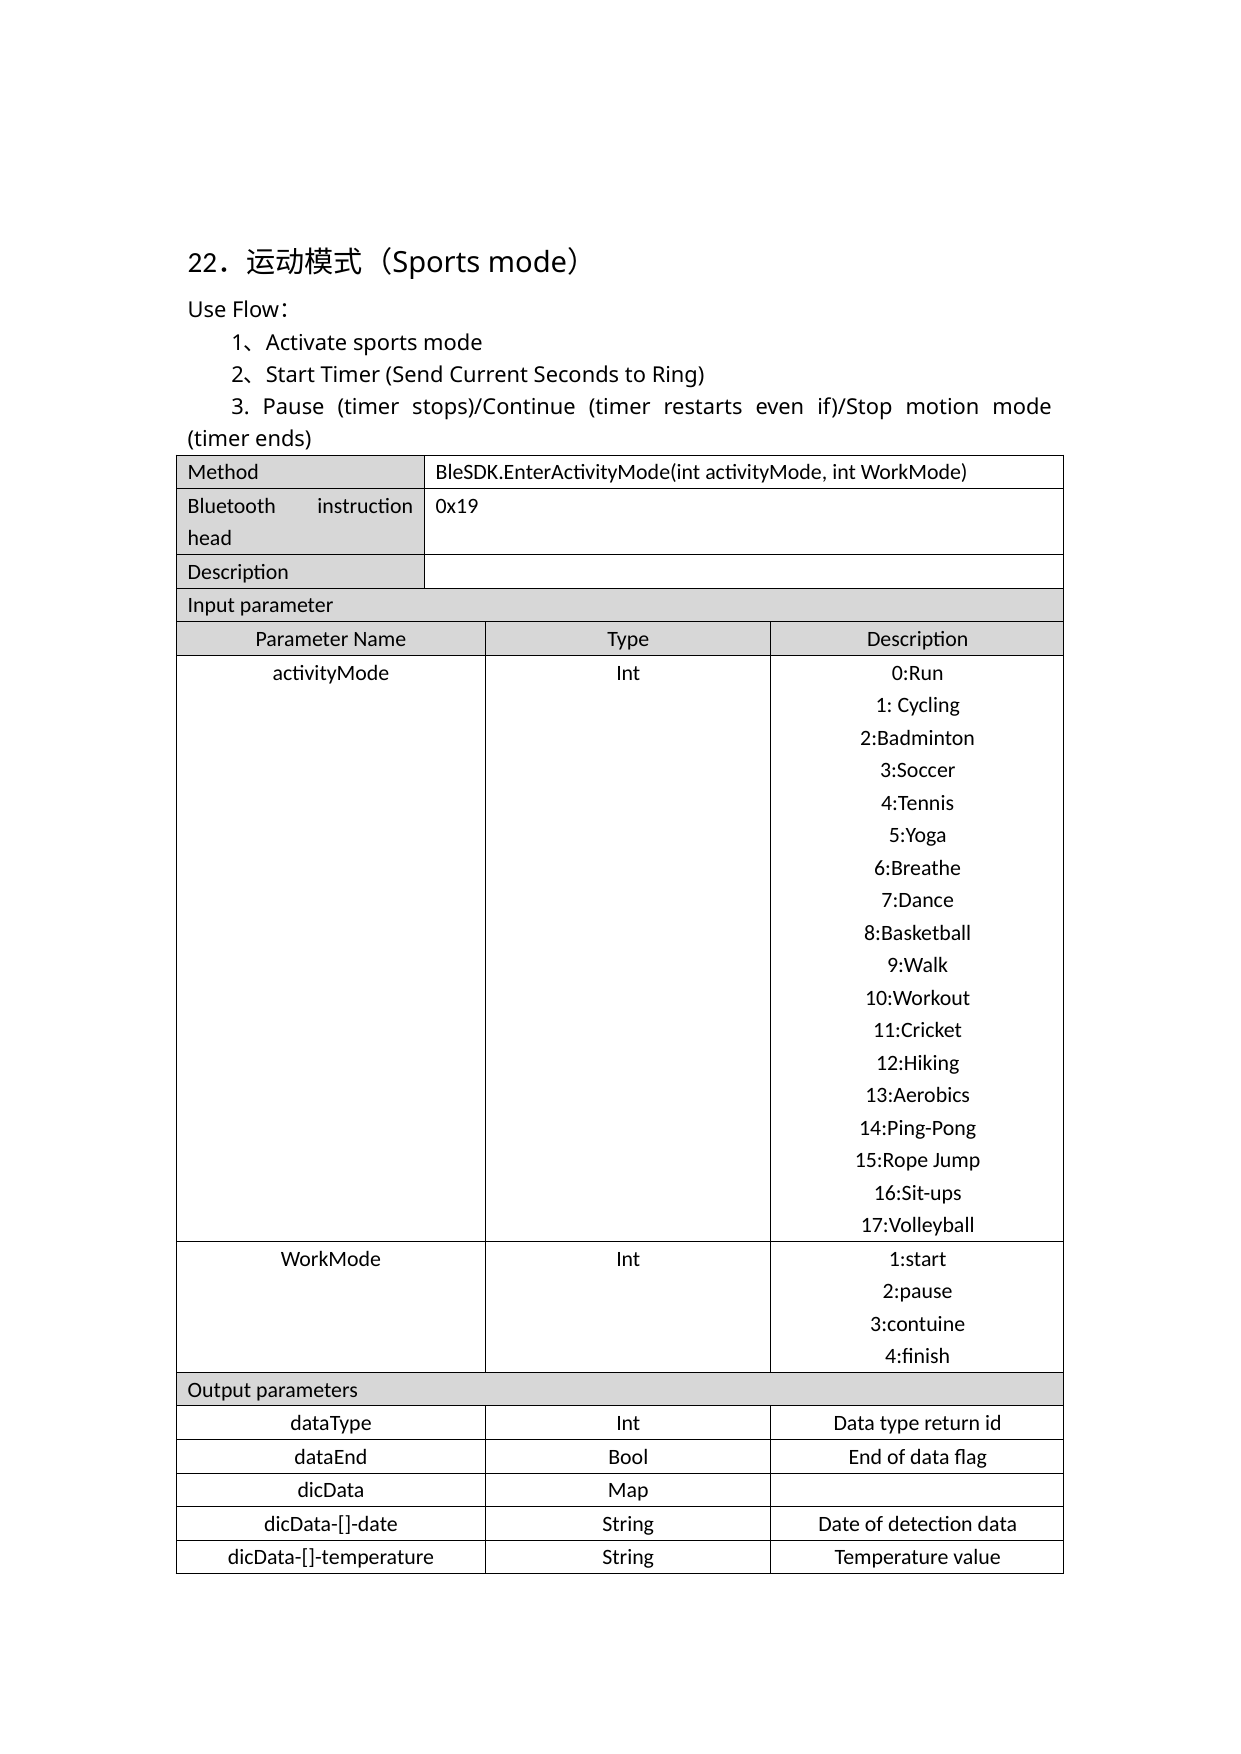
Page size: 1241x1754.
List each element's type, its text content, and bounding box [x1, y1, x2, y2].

table_cell [771, 1474, 1063, 1506]
table_cell dataType [177, 1406, 485, 1439]
table_cell Int [486, 656, 770, 1241]
table_header BleSDK.EnterActivityMode(int activityMode, int WorkMode) [425, 456, 1063, 488]
table_cell Temperature value [771, 1541, 1063, 1573]
list 运动模式（Sports mode） [187, 227, 1053, 292]
table_cell Data type return id [771, 1406, 1063, 1439]
table_cell Bool [486, 1440, 770, 1472]
table_cell WorkMode [177, 1242, 485, 1372]
table_cell Description [177, 555, 424, 588]
table_cell Bluetooth instruction head [177, 489, 424, 554]
table_cell dicData-[]-temperature [177, 1541, 485, 1573]
table_cell [425, 555, 1063, 588]
table_cell Parameter Name [177, 622, 485, 655]
table_cell Type [486, 622, 770, 655]
table_header Method [177, 456, 424, 488]
table_cell Int [486, 1242, 770, 1372]
table_cell Date of detection data [771, 1507, 1063, 1539]
table_cell activityMode [177, 656, 485, 1241]
table_cell dicData-[]-date [177, 1507, 485, 1539]
list Start Timer (Send Current Seconds to Ring) [187, 357, 1053, 389]
table_cell 0x19 [425, 489, 1063, 554]
table_cell dataEnd [177, 1440, 485, 1472]
table_cell 1:start 2:pause 3:contuine 4:finish [771, 1242, 1063, 1372]
table_cell Input parameter [177, 589, 1063, 621]
list Use Flow： [187, 292, 1053, 324]
table_cell String [486, 1507, 770, 1539]
table_cell Map [486, 1474, 770, 1506]
table_cell Output parameters [177, 1373, 1063, 1405]
table_cell Int [486, 1406, 770, 1439]
table_cell dicData [177, 1474, 485, 1506]
table_cell String [486, 1541, 770, 1573]
table_cell End of data flag [771, 1440, 1063, 1472]
table_cell Description [771, 622, 1063, 655]
list 3. Pause (timer stops)/Continue (timer restarts even if)/Stop motion mode (timer ends) [187, 389, 1053, 454]
list Activate sports mode [187, 324, 1053, 357]
table_cell 0:Run 1: Cycling 2:Badminton 3:Soccer 4:Tennis 5:Yoga 6:Breathe 7:Dance 8:Basketball 9:Walk 10:Workout 11:Cricket 12:Hiking 13:Aerobics 14:Ping-Pong 15:Rope Jump 16:Sit-ups 17:Volleyball [771, 656, 1063, 1241]
